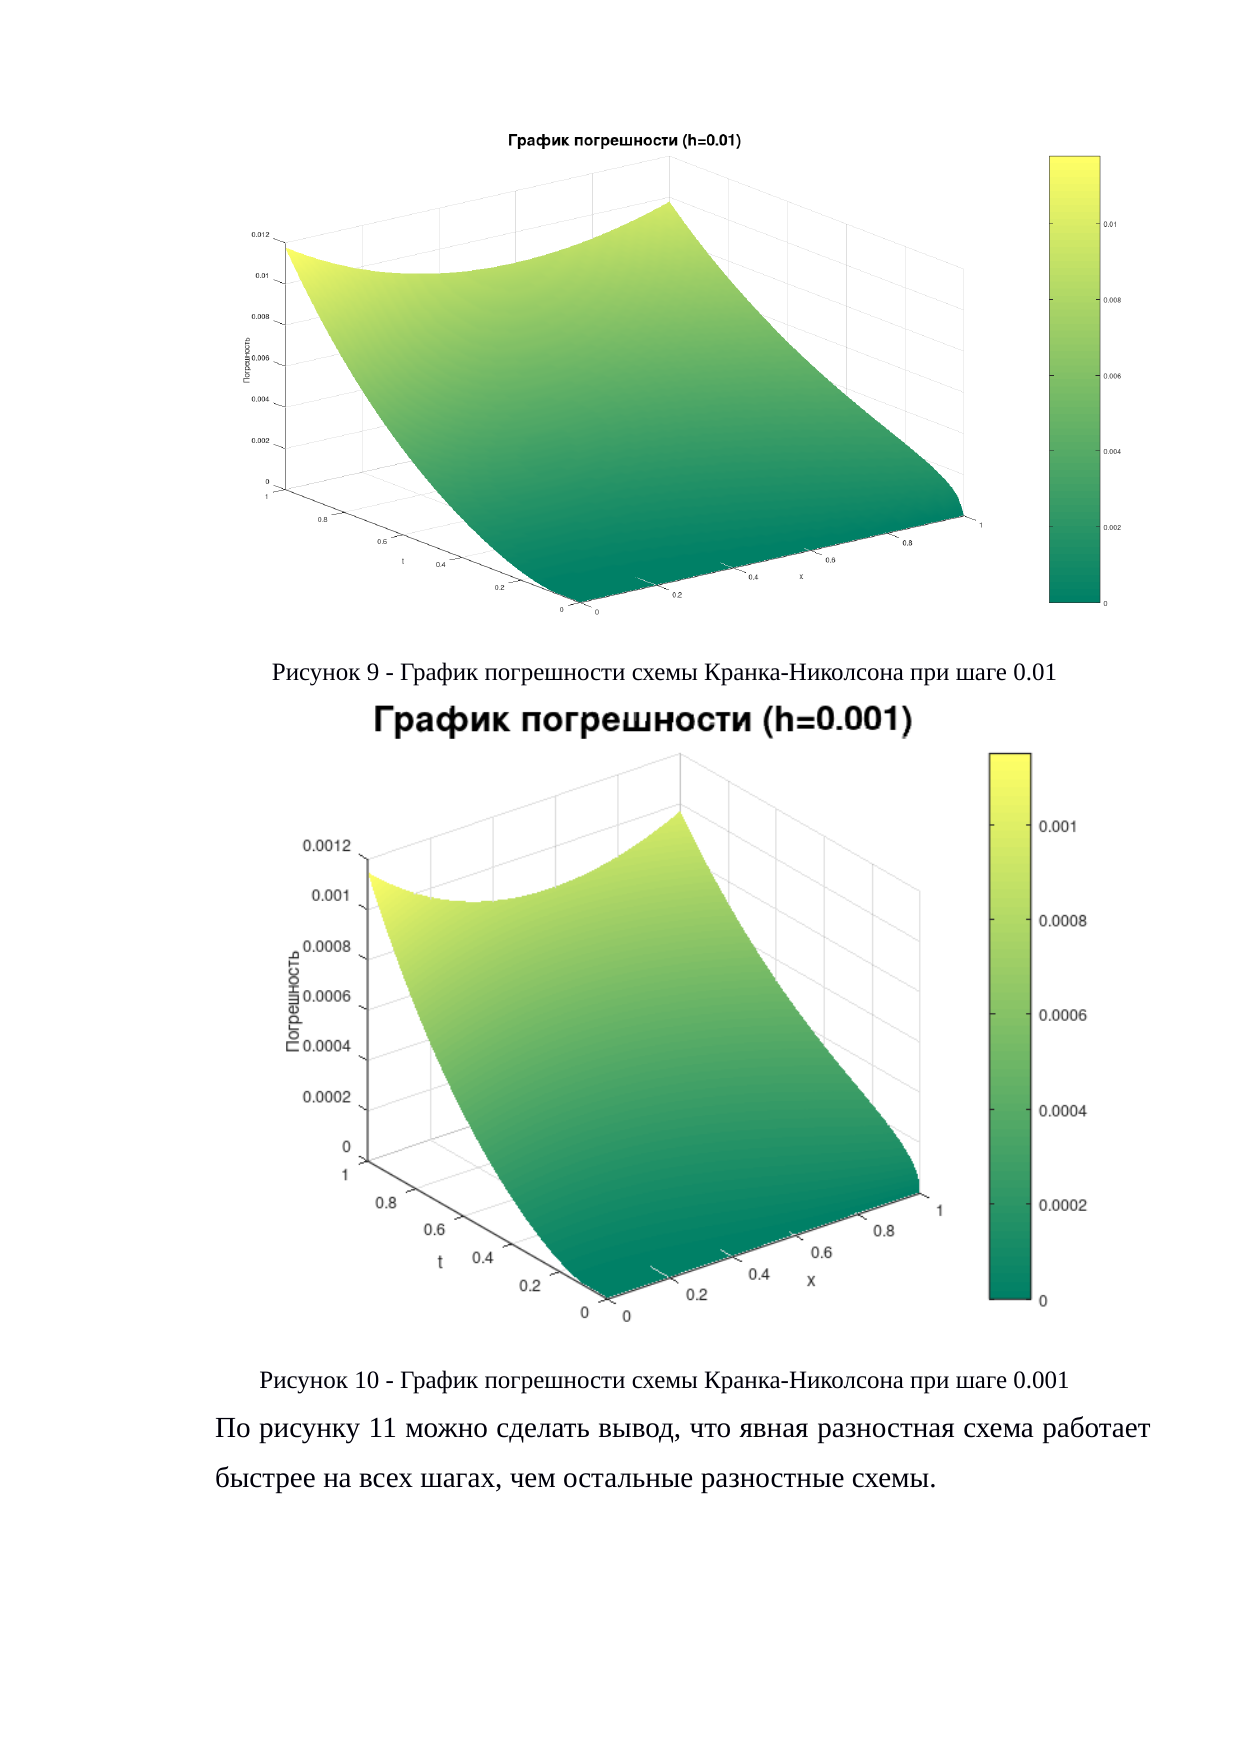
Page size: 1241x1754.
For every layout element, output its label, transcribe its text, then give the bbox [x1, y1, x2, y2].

picture [224, 118, 1142, 629]
picture [257, 702, 1109, 1336]
text Рисунок 10 - График погрешности схемы Кранка-Николсона при шаге 0.001 [177, 1365, 1152, 1393]
text Рисунок 9 - График погрешности схемы Кранка-Николсона при шаге 0.01 [177, 657, 1152, 686]
text По рисунку 11 можно сделать вывод, что явная разностная схема работает быстрее на всех шагах, чем остальные разностные схемы. [215, 1410, 1152, 1494]
